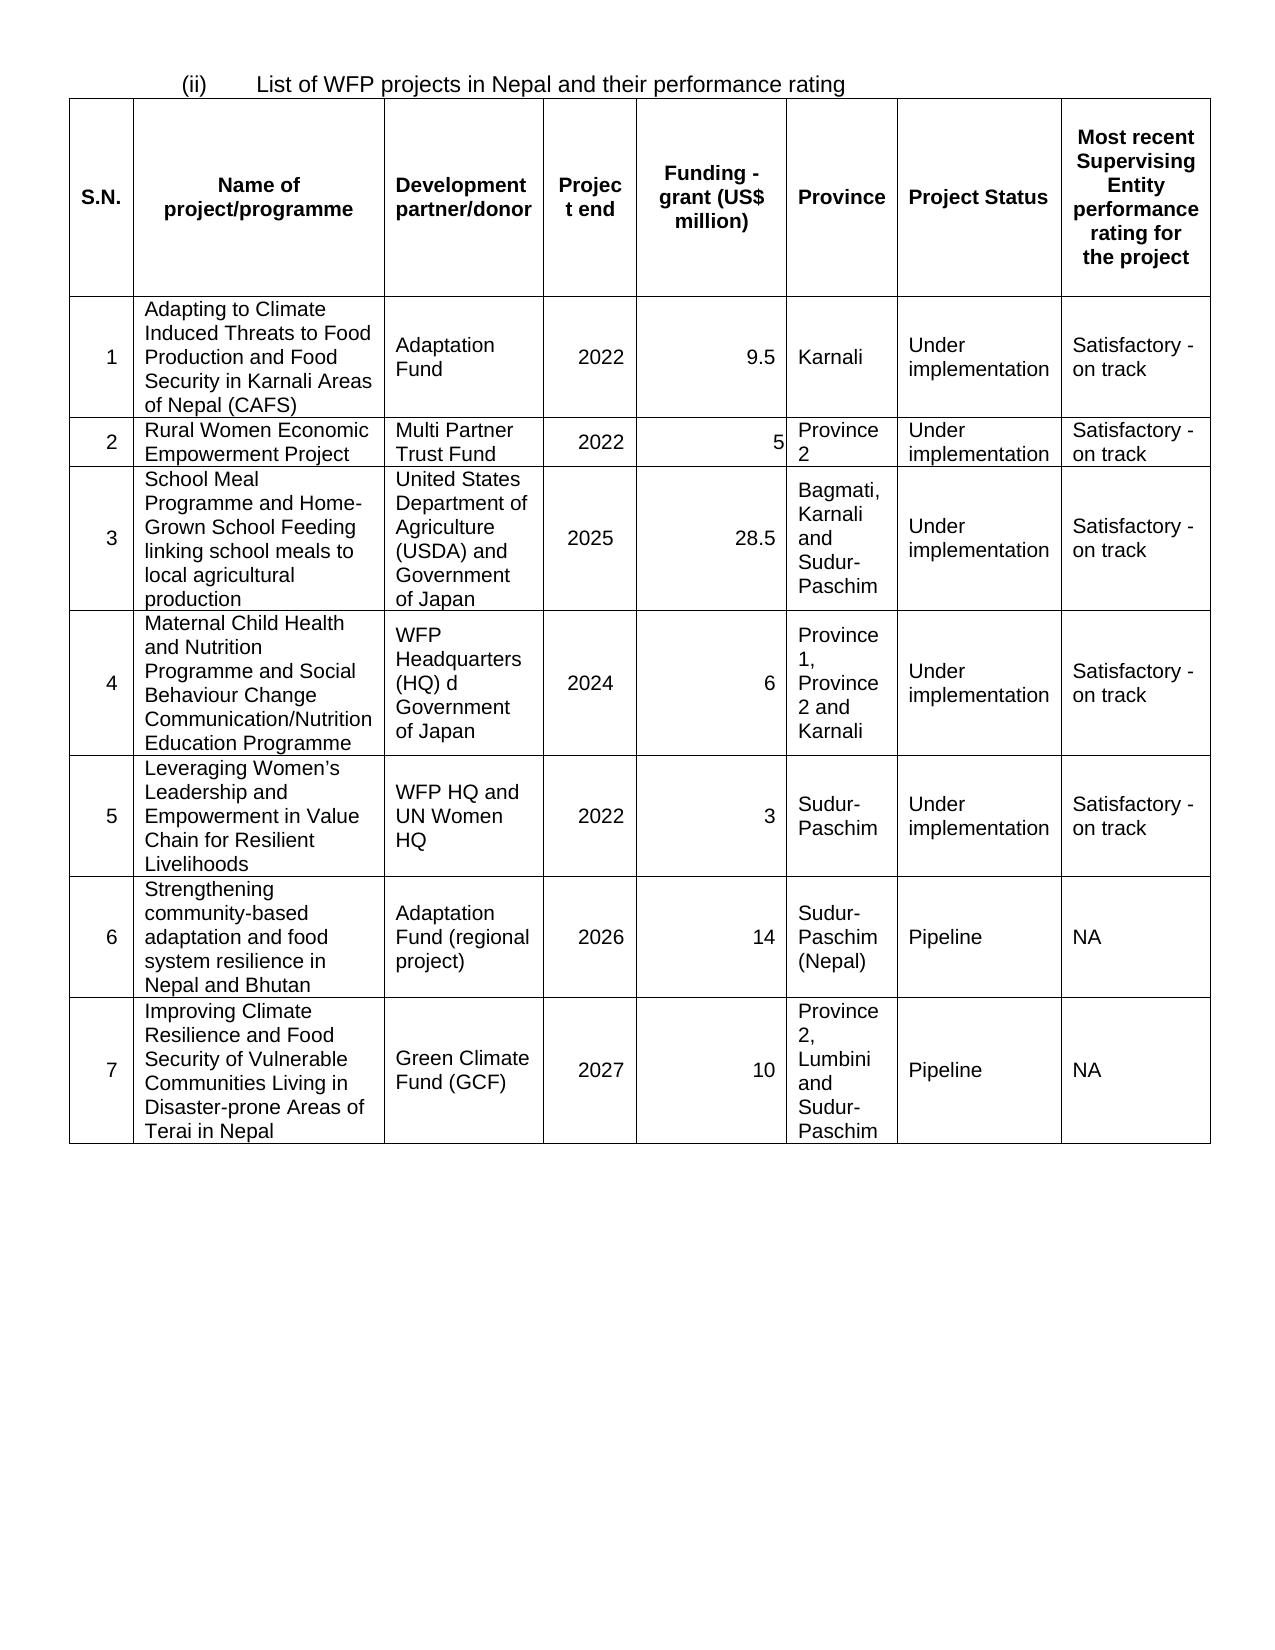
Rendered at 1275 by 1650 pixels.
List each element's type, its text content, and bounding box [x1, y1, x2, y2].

table_cell 6 [637, 611, 786, 755]
table_cell Province 1, Province 2 and Karnali [787, 611, 897, 755]
table_header S.N. [70, 99, 133, 296]
table_cell 4 [70, 611, 133, 755]
table_cell Improving Climate Resilience and Food Security of Vulnerable Communities Living in Disaster-prone Areas of Terai in Nepal [134, 998, 384, 1143]
table_cell NA [1062, 877, 1210, 997]
table_cell Under implementation [898, 467, 1061, 610]
table_cell Pipeline [898, 998, 1061, 1143]
text (ii) List of WFP projects in Nepal and their performance rating [181, 71, 1224, 97]
table_cell 2027 [544, 998, 636, 1143]
table_cell 3 [70, 467, 133, 610]
table_cell NA [1062, 998, 1210, 1143]
table_cell Bagmati, Karnali and Sudur- Paschim [787, 467, 897, 610]
table_cell 14 [637, 877, 786, 997]
table_cell Adaptation Fund [385, 297, 543, 417]
table_cell Pipeline [898, 877, 1061, 997]
table_cell Adapting to Climate Induced Threats to Food Production and Food Security in Karnali Areas of Nepal (CAFS) [134, 297, 384, 417]
table_cell 2026 [544, 877, 636, 997]
table_cell 9.5 [637, 297, 786, 417]
table_cell 3 [637, 756, 786, 876]
table_cell Satisfactory - on track [1062, 611, 1210, 755]
table_cell Strengthening community-based adaptation and food system resilience in Nepal and Bhutan [134, 877, 384, 997]
table_cell WFP HQ and UN Women HQ [385, 756, 543, 876]
table_cell Sudur- Paschim [787, 756, 897, 876]
table_cell 2022 [544, 756, 636, 876]
table_cell 10 [637, 998, 786, 1143]
table_header Project Status [898, 99, 1061, 296]
table_cell Under implementation [898, 418, 1061, 466]
table_cell Satisfactory - on track [1062, 297, 1210, 417]
table_header Funding - grant (US$ million) [637, 99, 786, 296]
table_header Name of project/programme [134, 99, 384, 296]
table_cell Multi Partner Trust Fund [385, 418, 543, 466]
table_cell Province 2 [787, 418, 897, 466]
table_cell Under implementation [898, 611, 1061, 755]
table_cell Under implementation [898, 297, 1061, 417]
table_cell 5 [637, 418, 786, 466]
table_cell School Meal Programme and HomeGrown School Feeding linking school meals to local agricultural production [134, 467, 384, 610]
table_cell 6 [70, 877, 133, 997]
table_cell Karnali [787, 297, 897, 417]
table_cell Satisfactory - on track [1062, 467, 1210, 610]
table_cell 2 [70, 418, 133, 466]
table_cell 7 [70, 998, 133, 1143]
table_cell 2022 [544, 418, 636, 466]
table_cell Maternal Child Health and Nutrition Programme and Social Behaviour Change Communication/Nutrition Education Programme [134, 611, 384, 755]
table_cell 1 [70, 297, 133, 417]
table_cell 28.5 [637, 467, 786, 610]
table_header Project end [544, 99, 636, 296]
table_cell Green Climate Fund (GCF) [385, 998, 543, 1143]
table_cell United States Department of Agriculture (USDA) and Government of Japan [385, 467, 543, 610]
table_cell Leveraging Women’s Leadership and Empowerment in Value Chain for Resilient Livelihoods [134, 756, 384, 876]
table_cell 2024 [544, 611, 636, 755]
table_header Most recent Supervising Entity performance rating for the project [1062, 99, 1210, 296]
table_cell WFP Headquarters (HQ) d Government of Japan [385, 611, 543, 755]
table_cell Under implementation [898, 756, 1061, 876]
table_cell Province 2, Lumbini and Sudur- Paschim [787, 998, 897, 1143]
table_cell 2022 [544, 297, 636, 417]
table_cell Adaptation Fund (regional project) [385, 877, 543, 997]
table_header Development partner/donor [385, 99, 543, 296]
table_cell Sudur- Paschim (Nepal) [787, 877, 897, 997]
table_cell Rural Women Economic Empowerment Project [134, 418, 384, 466]
table_cell Satisfactory - on track [1062, 756, 1210, 876]
table_header Province [787, 99, 897, 296]
table_cell 5 [70, 756, 133, 876]
table_cell 2025 [544, 467, 636, 610]
table_cell Satisfactory - on track [1062, 418, 1210, 466]
